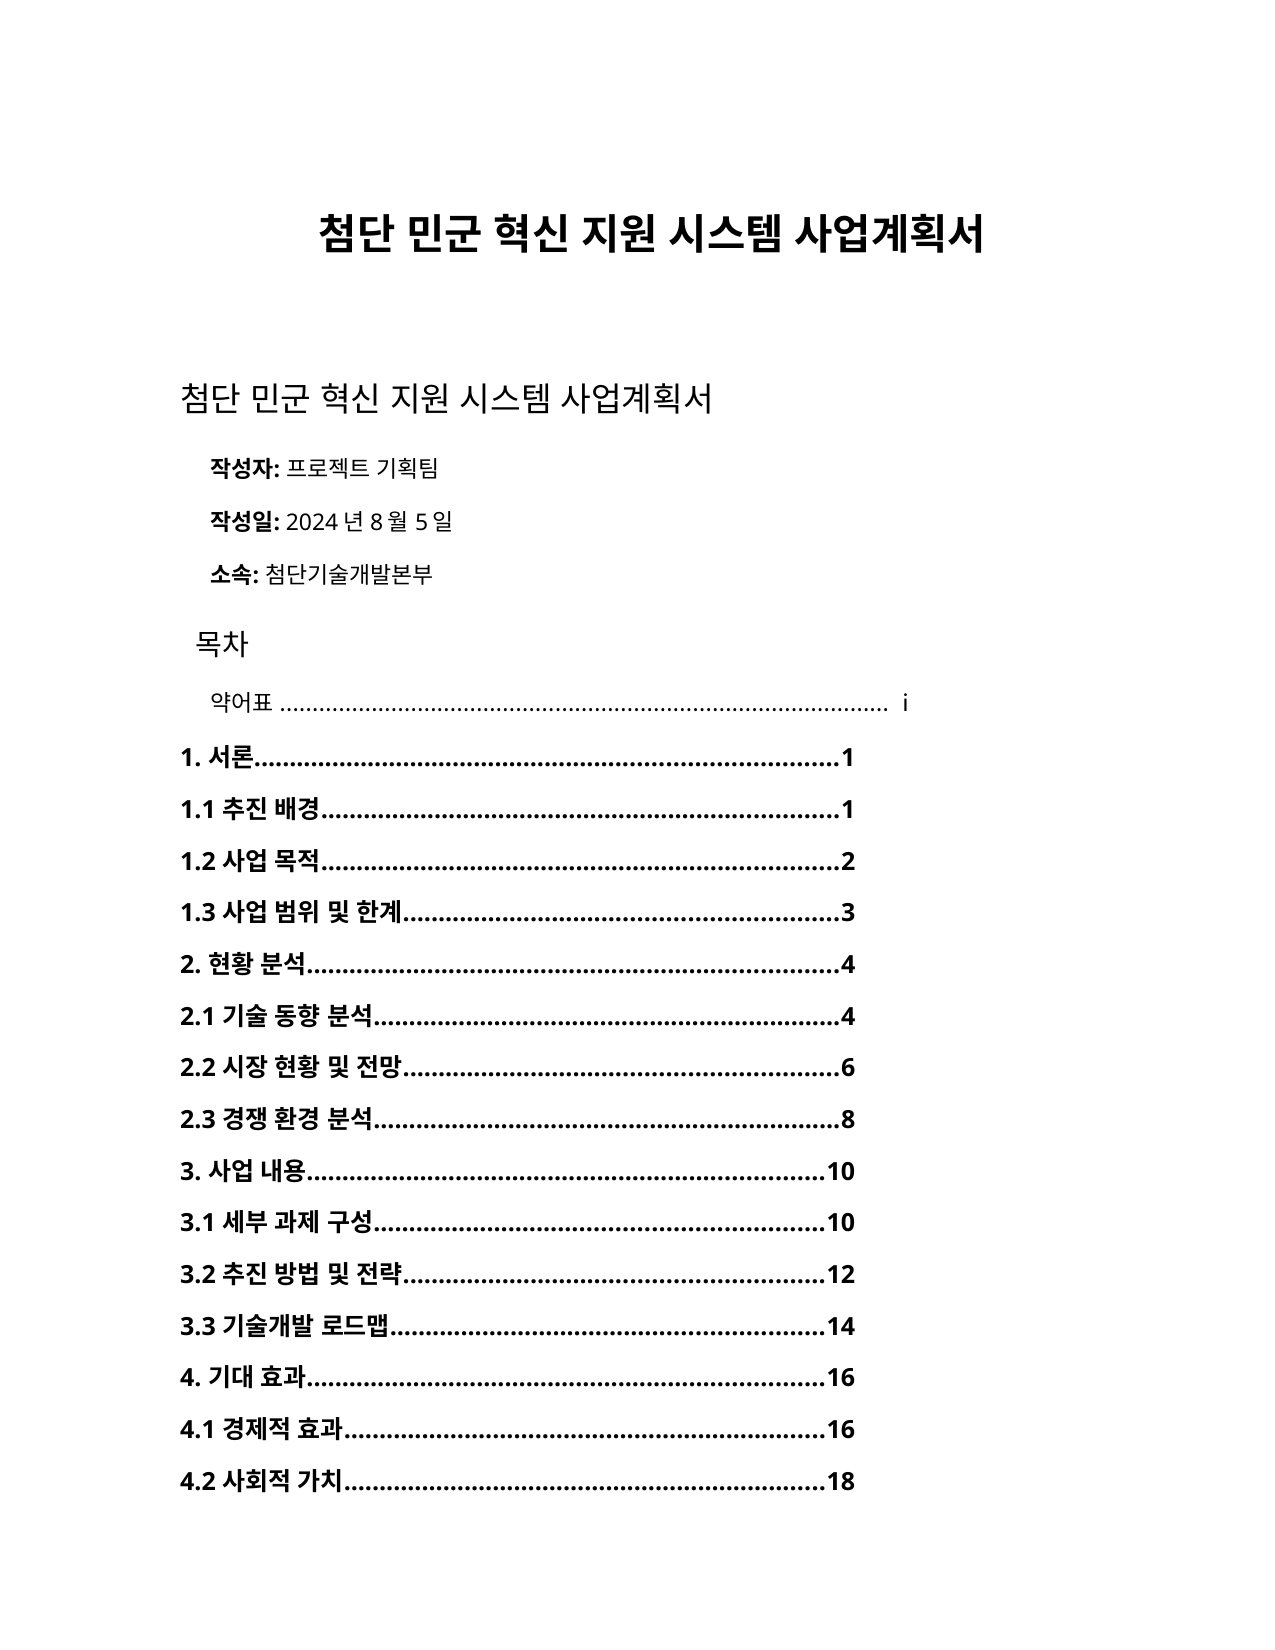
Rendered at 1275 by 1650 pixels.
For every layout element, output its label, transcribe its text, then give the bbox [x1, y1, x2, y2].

text 1.2 사업 목적 2 [180, 843, 1125, 877]
text 2.3 경쟁 환경 분석 8 [180, 1102, 1125, 1136]
text 작성일: 2024년 8월 5일 [180, 506, 1125, 537]
text 2.2 시장 현황 및 전망 6 [180, 1050, 1125, 1084]
title 첨단 민군 혁신 지원 시스템 사업계획서 [180, 205, 1125, 262]
text 1.3 사업 범위 및 한계 3 [180, 895, 1125, 929]
text 1.1 추진 배경 1 [180, 792, 1125, 826]
text 2.1 기술 동향 분석 4 [180, 998, 1125, 1032]
text 4.2 사회적 가치 18 [180, 1463, 1125, 1497]
text 3.3 기술개발 로드맵 14 [180, 1308, 1125, 1342]
subtitle 목차 [195, 624, 1125, 664]
text 소속: 첨단기술개발본부 [180, 559, 1125, 590]
text 3.2 추진 방법 및 전략 12 [180, 1257, 1125, 1291]
text 1. 서론 1 [180, 740, 1125, 774]
text 4.1 경제적 효과 16 [180, 1412, 1125, 1446]
text 3. 사업 내용 10 [180, 1153, 1125, 1187]
text 4. 기대 효과 16 [180, 1360, 1125, 1394]
text 약어표 ………………………………………………………………………………… ⅰ [180, 687, 1125, 718]
text 3.1 세부 과제 구성 10 [180, 1205, 1125, 1239]
text 2. 현황 분석 4 [180, 947, 1125, 981]
subtitle 첨단 민군 혁신 지원 시스템 사업계획서 [180, 375, 1125, 421]
text 작성자: 프로젝트 기획팀 [180, 453, 1125, 484]
